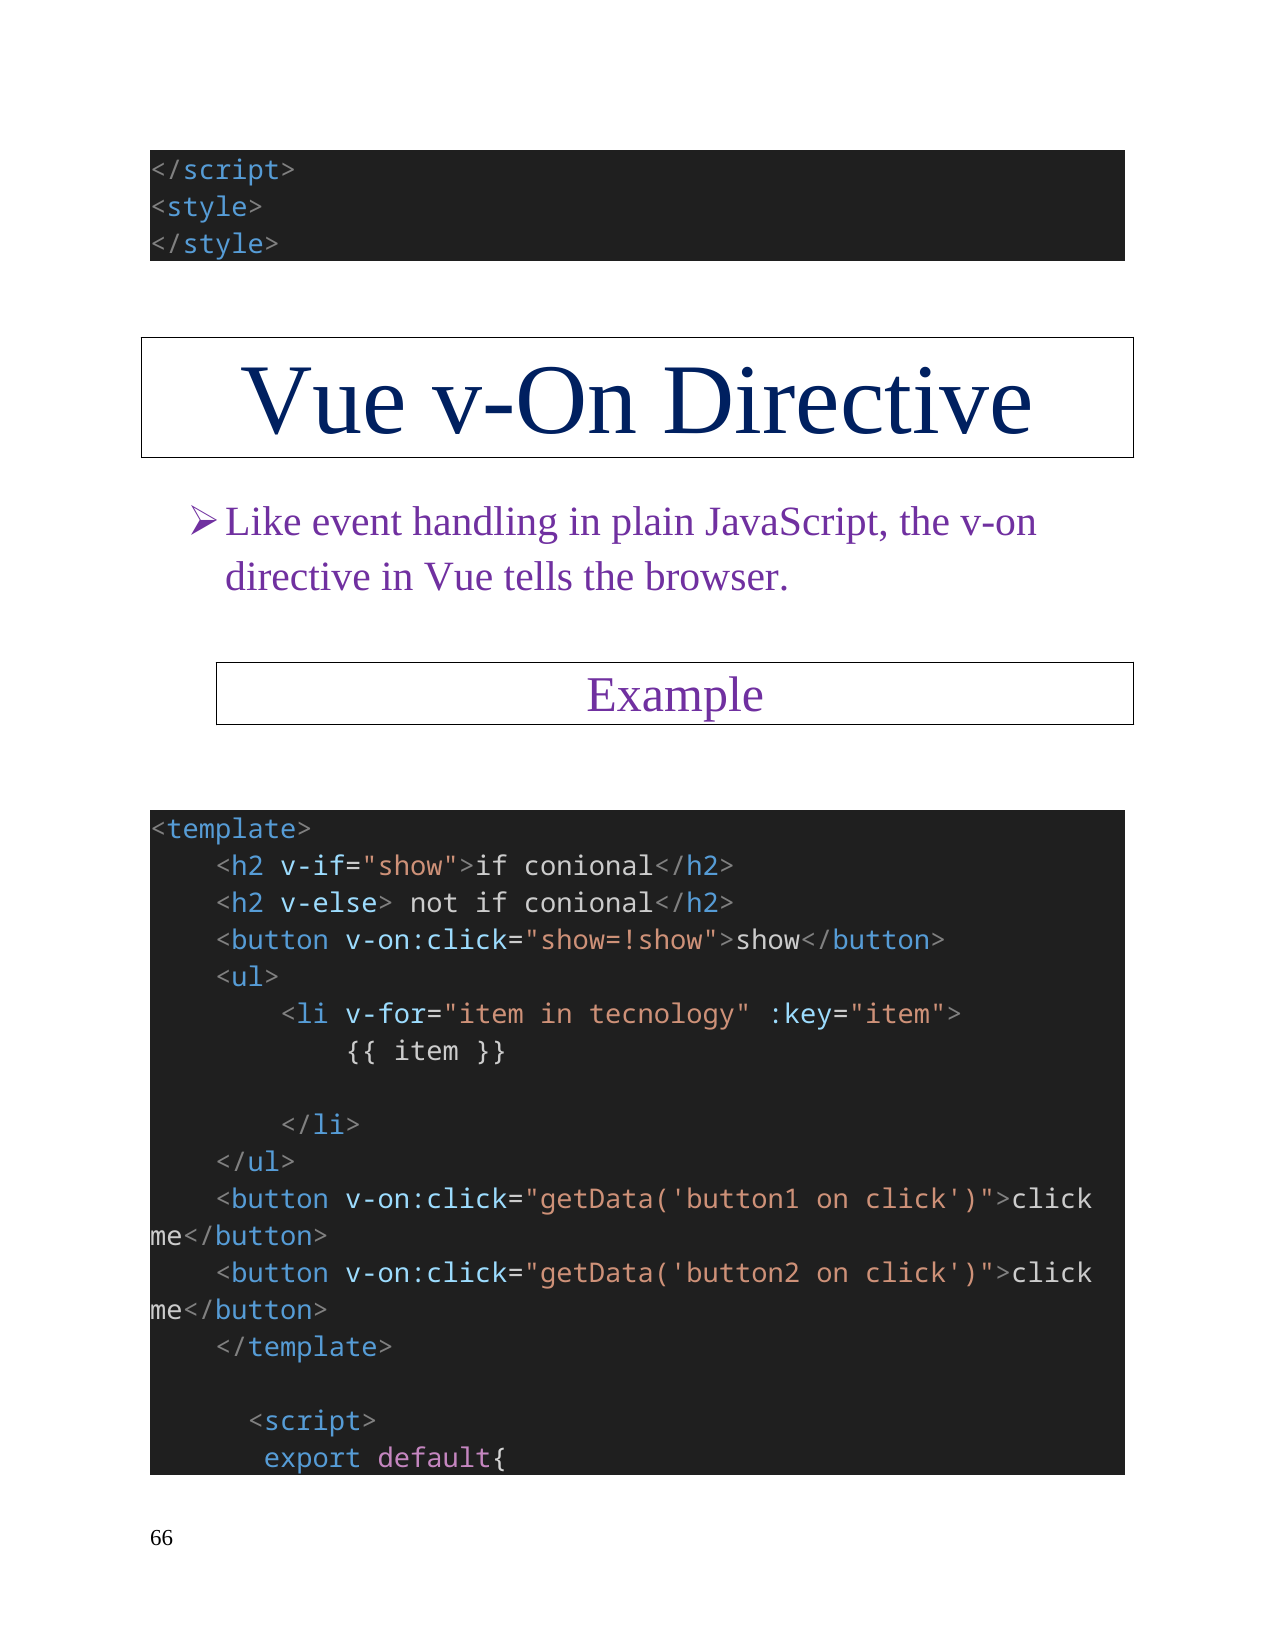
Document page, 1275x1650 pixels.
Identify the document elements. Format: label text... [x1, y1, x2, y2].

text </ul> [150, 1143, 1125, 1179]
text <ul> [150, 958, 1125, 995]
text <button v-on:click="getData('button2 on click')">click me</button> [150, 1253, 1125, 1327]
text export default{ [150, 1438, 1125, 1475]
text <h2 v-else> not if conional</h2> [150, 884, 1125, 921]
text <button v-on:click="getData('button1 on click')">click me</button> [150, 1179, 1125, 1253]
text <h2 v-if="show">if conional</h2> [150, 847, 1125, 884]
text <li v-for="item in tecnology" :key="item"> [150, 995, 1125, 1032]
text </template> [150, 1327, 1125, 1364]
text <style> [150, 187, 1125, 224]
text </li> [150, 1106, 1125, 1143]
text <template> [150, 810, 1125, 847]
list Like event handling in plain JavaScript, the v-on directive in Vue tells the browser. [187, 496, 1125, 599]
text <script> [150, 1401, 1125, 1438]
text {{ item }} [150, 1032, 1125, 1069]
list Example [217, 663, 1133, 724]
text <button v-on:click="show=!show">show</button> [150, 921, 1125, 958]
text </style> [150, 224, 1125, 261]
text </script> [150, 150, 1125, 187]
text Vue v-On Directive [142, 338, 1133, 457]
